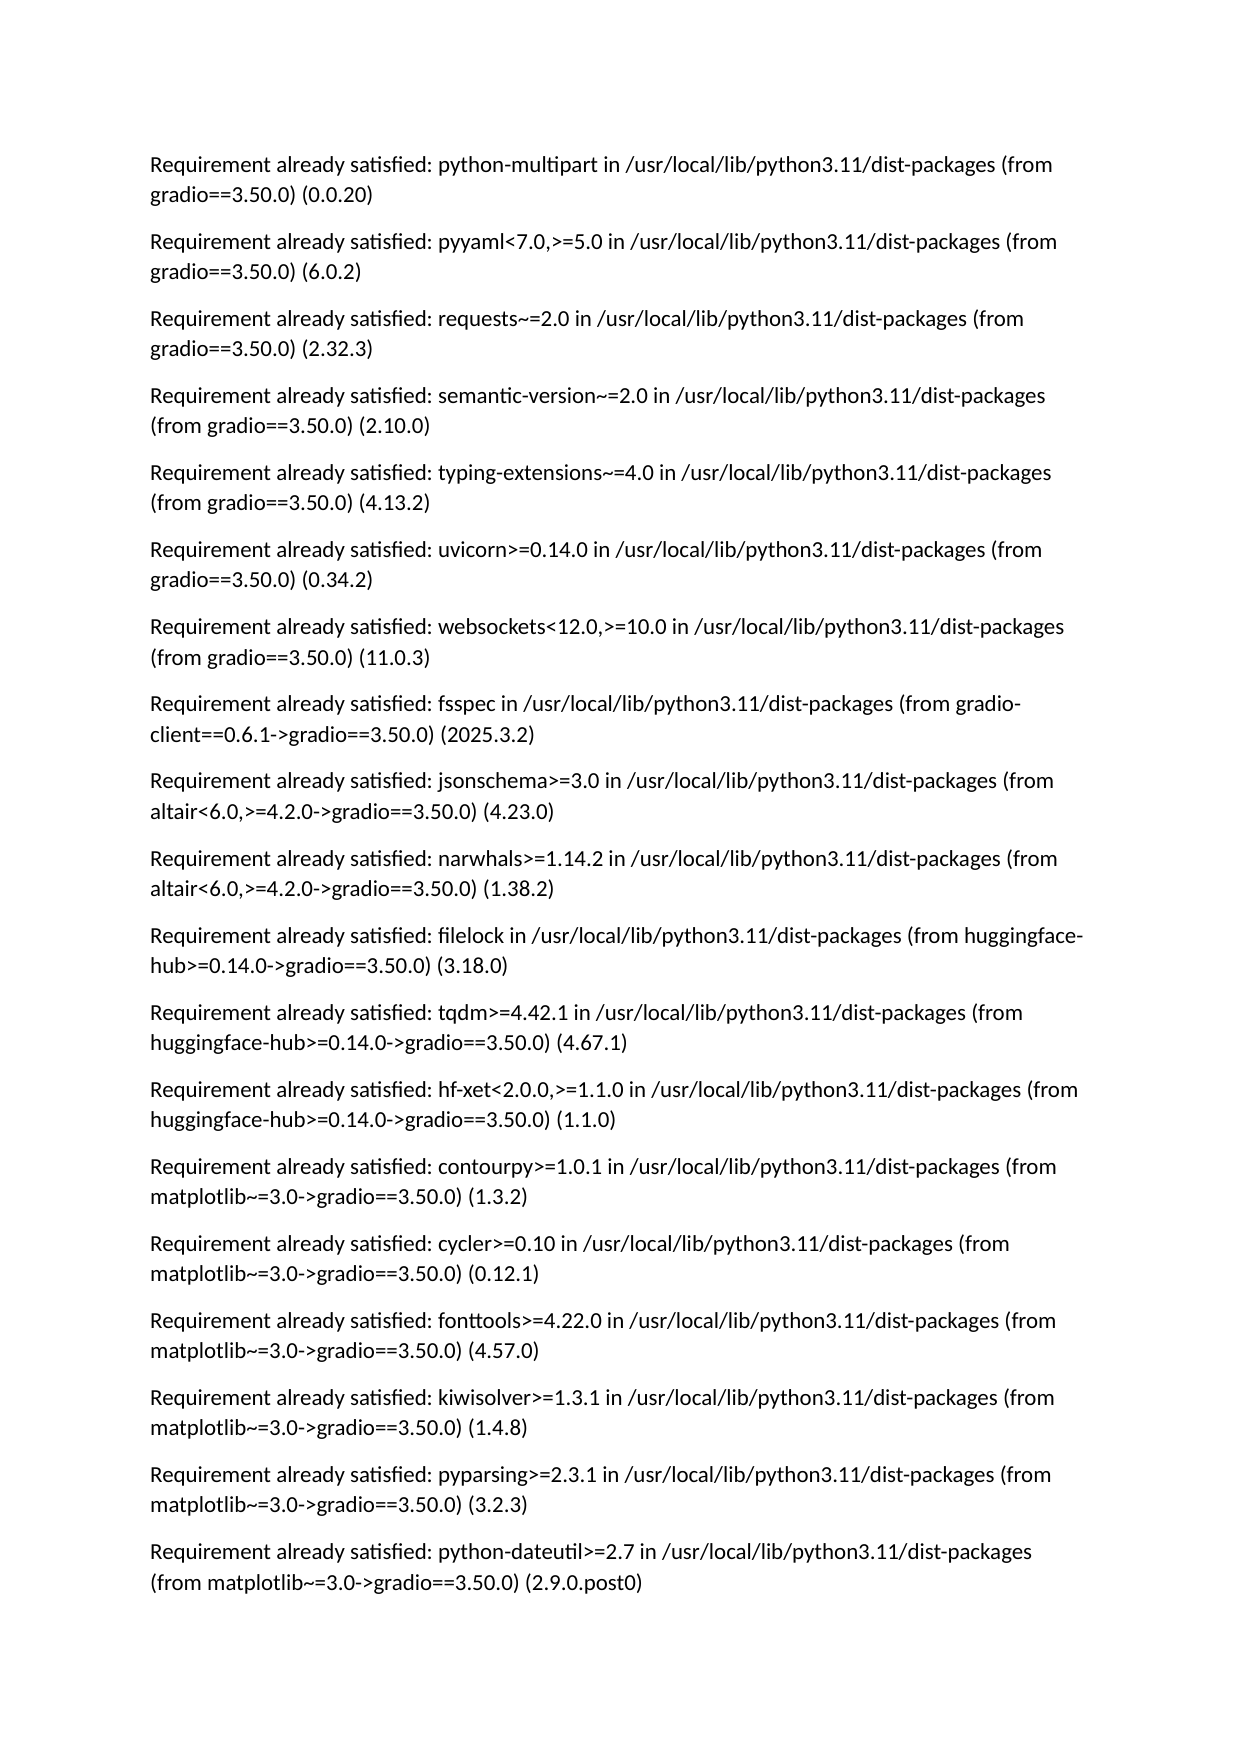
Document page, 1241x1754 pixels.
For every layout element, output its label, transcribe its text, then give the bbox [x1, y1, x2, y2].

text Requirement already satisfied: hf-xet<2.0.0,>=1.1.0 in /usr/local/lib/python3.11/dist-packages (from huggingface-hub>=0.14.0->gradio==3.50.0) (1.1.0) [150, 1075, 1090, 1133]
text Requirement already satisfied: jsonschema>=3.0 in /usr/local/lib/python3.11/dist-packages (from altair<6.0,>=4.2.0->gradio==3.50.0) (4.23.0) [150, 767, 1090, 825]
text Requirement already satisfied: semantic-version~=2.0 in /usr/local/lib/python3.11/dist-packages (from gradio==3.50.0) (2.10.0) [150, 381, 1090, 439]
text Requirement already satisfied: pyparsing>=2.3.1 in /usr/local/lib/python3.11/dist-packages (from matplotlib~=3.0->gradio==3.50.0) (3.2.3) [150, 1460, 1090, 1519]
text Requirement already satisfied: contourpy>=1.0.1 in /usr/local/lib/python3.11/dist-packages (from matplotlib~=3.0->gradio==3.50.0) (1.3.2) [150, 1152, 1090, 1210]
text Requirement already satisfied: kiwisolver>=1.3.1 in /usr/local/lib/python3.11/dist-packages (from matplotlib~=3.0->gradio==3.50.0) (1.4.8) [150, 1383, 1090, 1442]
text Requirement already satisfied: tqdm>=4.42.1 in /usr/local/lib/python3.11/dist-packages (from huggingface-hub>=0.14.0->gradio==3.50.0) (4.67.1) [150, 998, 1090, 1056]
text Requirement already satisfied: filelock in /usr/local/lib/python3.11/dist-packages (from huggingface-hub>=0.14.0->gradio==3.50.0) (3.18.0) [150, 921, 1090, 979]
text Requirement already satisfied: requests~=2.0 in /usr/local/lib/python3.11/dist-packages (from gradio==3.50.0) (2.32.3) [150, 304, 1090, 362]
text Requirement already satisfied: python-dateutil>=2.7 in /usr/local/lib/python3.11/dist-packages (from matplotlib~=3.0->gradio==3.50.0) (2.9.0.post0) [150, 1537, 1090, 1596]
text Requirement already satisfied: fsspec in /usr/local/lib/python3.11/dist-packages (from gradio-client==0.6.1->gradio==3.50.0) (2025.3.2) [150, 689, 1090, 748]
text Requirement already satisfied: uvicorn>=0.14.0 in /usr/local/lib/python3.11/dist-packages (from gradio==3.50.0) (0.34.2) [150, 535, 1090, 594]
text Requirement already satisfied: websockets<12.0,>=10.0 in /usr/local/lib/python3.11/dist-packages (from gradio==3.50.0) (11.0.3) [150, 612, 1090, 671]
text Requirement already satisfied: typing-extensions~=4.0 in /usr/local/lib/python3.11/dist-packages (from gradio==3.50.0) (4.13.2) [150, 458, 1090, 517]
text Requirement already satisfied: cycler>=0.10 in /usr/local/lib/python3.11/dist-packages (from matplotlib~=3.0->gradio==3.50.0) (0.12.1) [150, 1229, 1090, 1287]
text Requirement already satisfied: pyyaml<7.0,>=5.0 in /usr/local/lib/python3.11/dist-packages (from gradio==3.50.0) (6.0.2) [150, 227, 1090, 285]
text Requirement already satisfied: python-multipart in /usr/local/lib/python3.11/dist-packages (from gradio==3.50.0) (0.0.20) [150, 150, 1090, 208]
text Requirement already satisfied: fonttools>=4.22.0 in /usr/local/lib/python3.11/dist-packages (from matplotlib~=3.0->gradio==3.50.0) (4.57.0) [150, 1306, 1090, 1364]
text Requirement already satisfied: narwhals>=1.14.2 in /usr/local/lib/python3.11/dist-packages (from altair<6.0,>=4.2.0->gradio==3.50.0) (1.38.2) [150, 844, 1090, 902]
